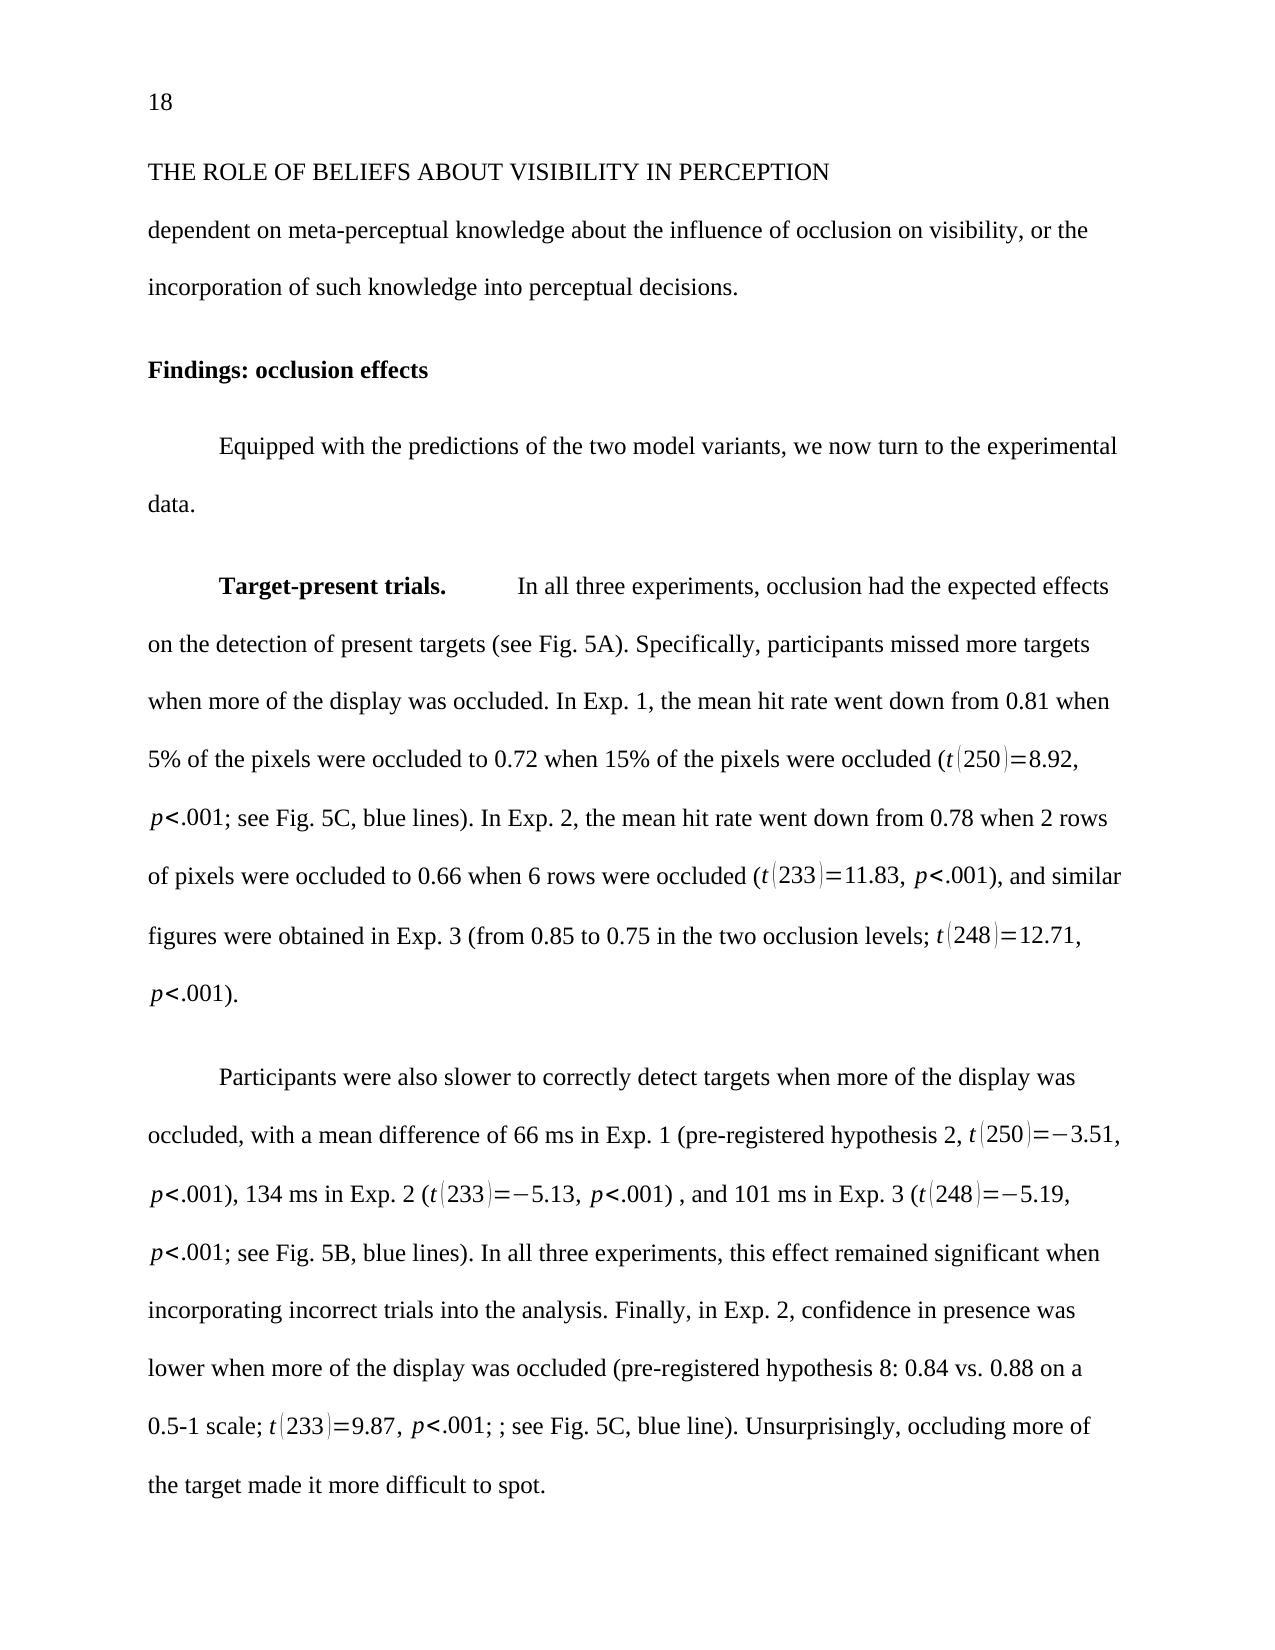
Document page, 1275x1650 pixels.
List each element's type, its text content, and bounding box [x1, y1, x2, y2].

text Participants were also slower to correctly detect targets when more of the display was occluded, with a mean difference of 66 ms in Exp. 1 (pre-registered hypothesis 2, , ), 134 ms in Exp. 2 (, ) , and 101 ms in Exp. 3 (, ; see Fig. 5B, blue lines). In all three experiments, this effect remained significant when incorporating incorrect trials into the analysis. Finally, in Exp. 2, confidence in presence was lower when more of the display was occluded (pre-registered hypothesis 8: 0.84 vs. 0.88 on a 0.5-1 scale; , ; ; see Fig. 5C, blue line). Unsurprisingly, occluding more of the target made it more difficult to spot. [148, 1062, 1127, 1499]
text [148, 215, 1127, 301]
subtitle Findings: occlusion effects [148, 355, 1127, 384]
text Equipped with the predictions of the two model variants, we now turn to the experimental data. [148, 431, 1127, 517]
subtitle Target-present trials. [148, 571, 446, 600]
text In all three experiments, occlusion had the expected effects on the detection of present targets (see Fig. 5A). Specifically, participants missed more targets when more of the display was occluded. In Exp. 1, the mean hit rate went down from 0.81 when 5% of the pixels were occluded to 0.72 when 15% of the pixels were occluded (, ; see Fig. 5C, blue lines). In Exp. 2, the mean hit rate went down from 0.78 when 2 rows of pixels were occluded to 0.66 when 6 rows were occluded (, ), and similar figures were obtained in Exp. 3 (from 0.85 to 0.75 in the two occlusion levels; , ). [148, 571, 1127, 1008]
